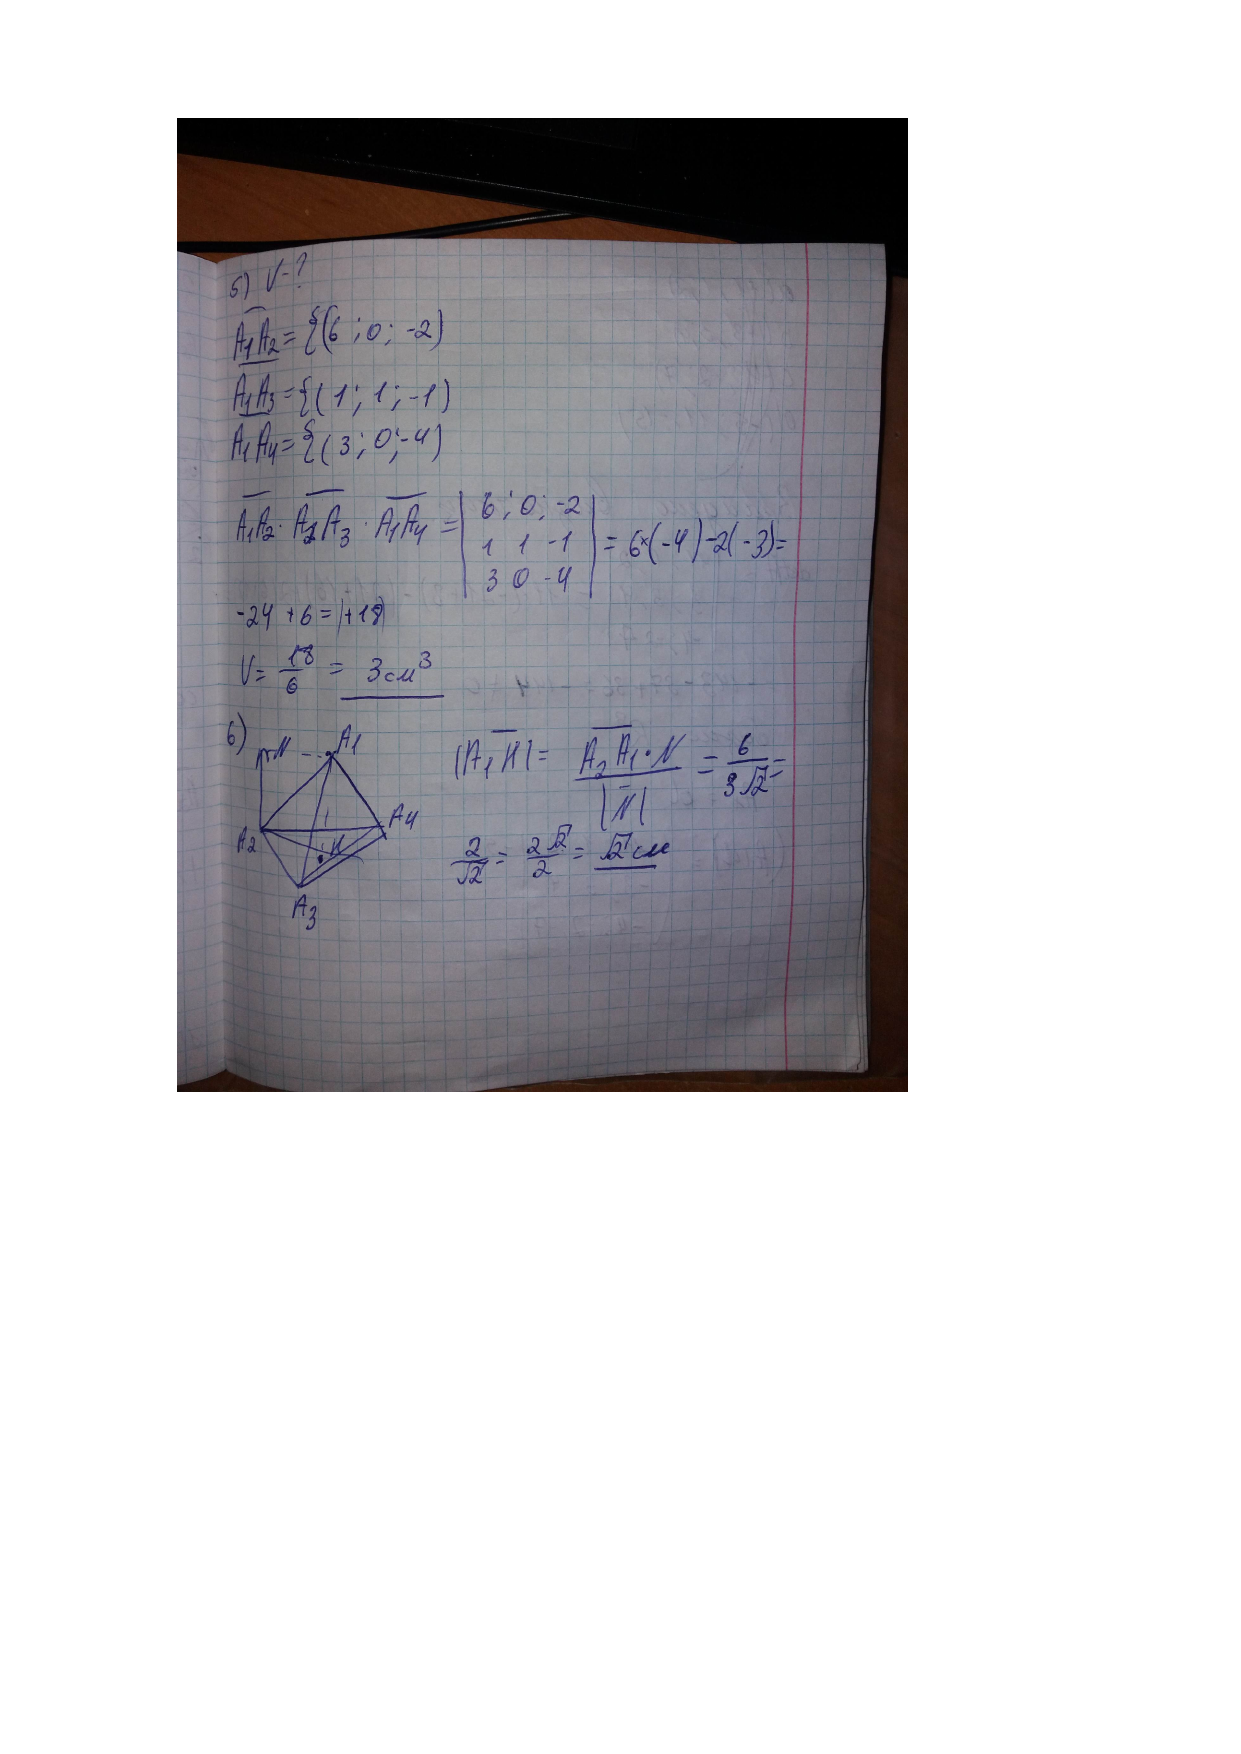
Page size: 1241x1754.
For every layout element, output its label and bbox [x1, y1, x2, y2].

picture [177, 118, 908, 1092]
